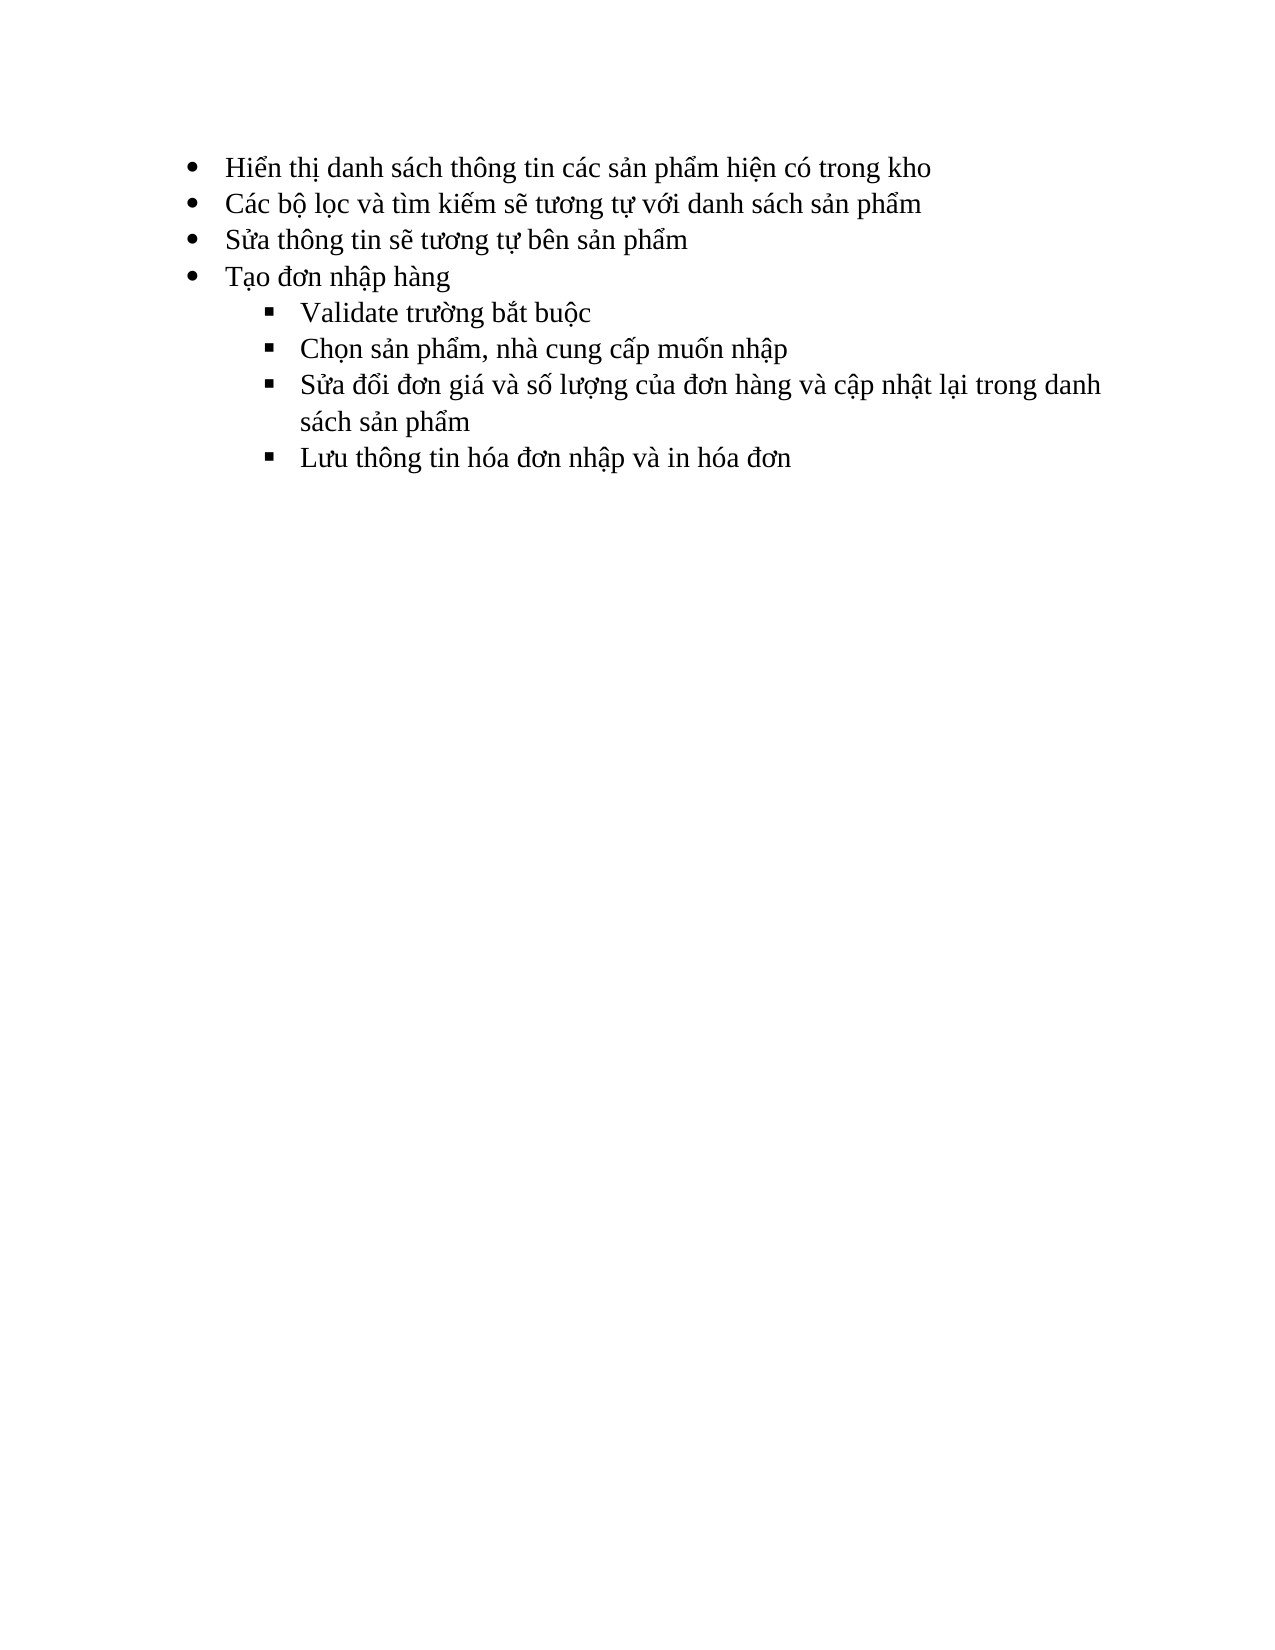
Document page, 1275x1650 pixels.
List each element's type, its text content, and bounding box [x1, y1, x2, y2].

list Các bộ lọc và tìm kiếm sẽ tương tự với danh sách sản phẩm [187, 186, 1125, 220]
list Lưu thông tin hóa đơn nhập và in hóa đơn [262, 440, 1125, 473]
list Hiển thị danh sách thông tin các sản phẩm hiện có trong kho [187, 150, 1125, 184]
list Tạo đơn nhập hàng [187, 259, 1125, 292]
list Sửa đổi đơn giá và số lượng của đơn hàng và cập nhật lại trong danh sách sản phẩm [262, 367, 1125, 437]
list Sửa thông tin sẽ tương tự bên sản phẩm [187, 222, 1125, 256]
list Chọn sản phẩm, nhà cung cấp muốn nhập [262, 331, 1125, 365]
list Validate trường bắt buộc [262, 295, 1125, 329]
